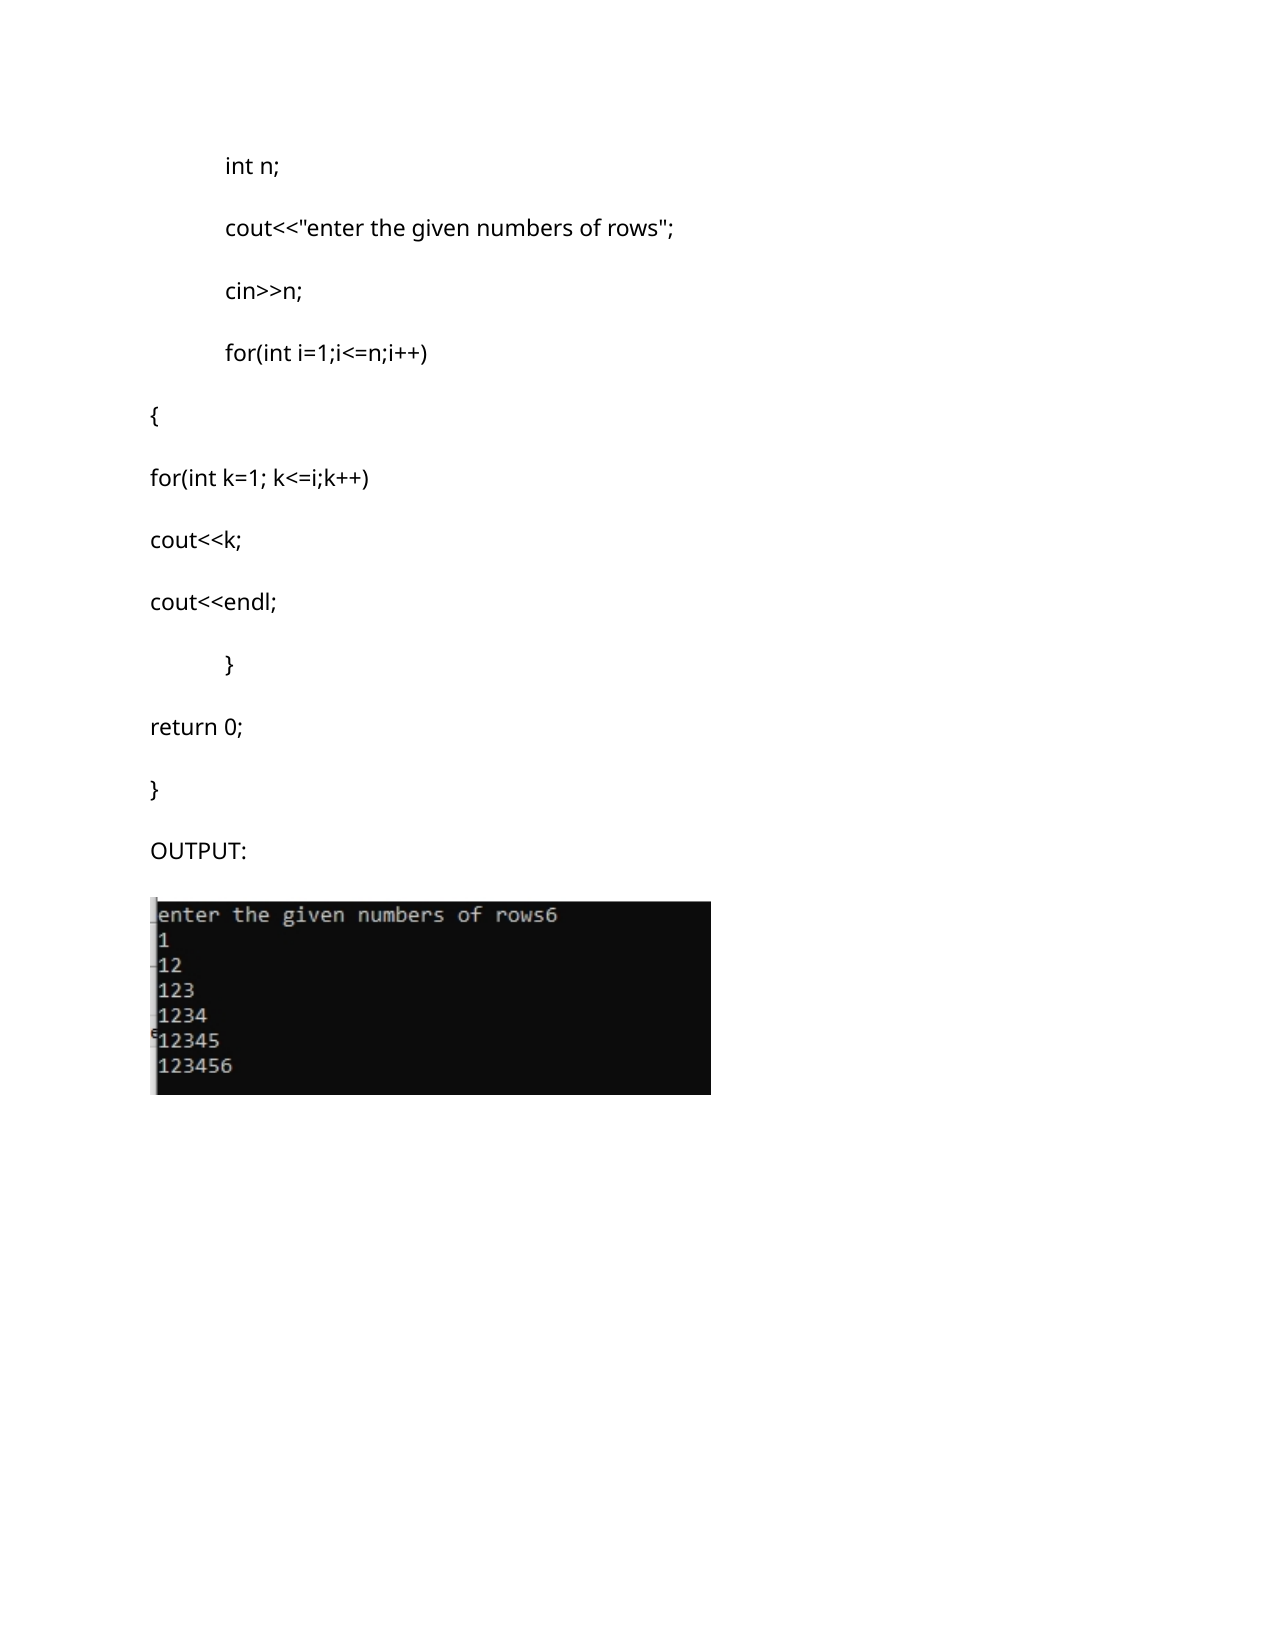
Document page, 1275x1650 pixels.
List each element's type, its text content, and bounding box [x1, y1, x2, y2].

text for(int k=1; k<=i;k++) [150, 461, 1125, 493]
text } [150, 648, 1125, 679]
text cout<<k; [150, 524, 1125, 555]
text { [150, 399, 1125, 430]
text cout<<"enter the given numbers of rows"; [150, 212, 1125, 243]
text return 0; [150, 711, 1125, 742]
picture [150, 897, 711, 1095]
text cout<<endl; [150, 586, 1125, 617]
text cin>>n; [150, 274, 1125, 306]
text int n; [150, 150, 1125, 181]
text } [150, 773, 1125, 804]
text for(int i=1;i<=n;i++) [150, 337, 1125, 368]
text OUTPUT: [150, 835, 1125, 866]
